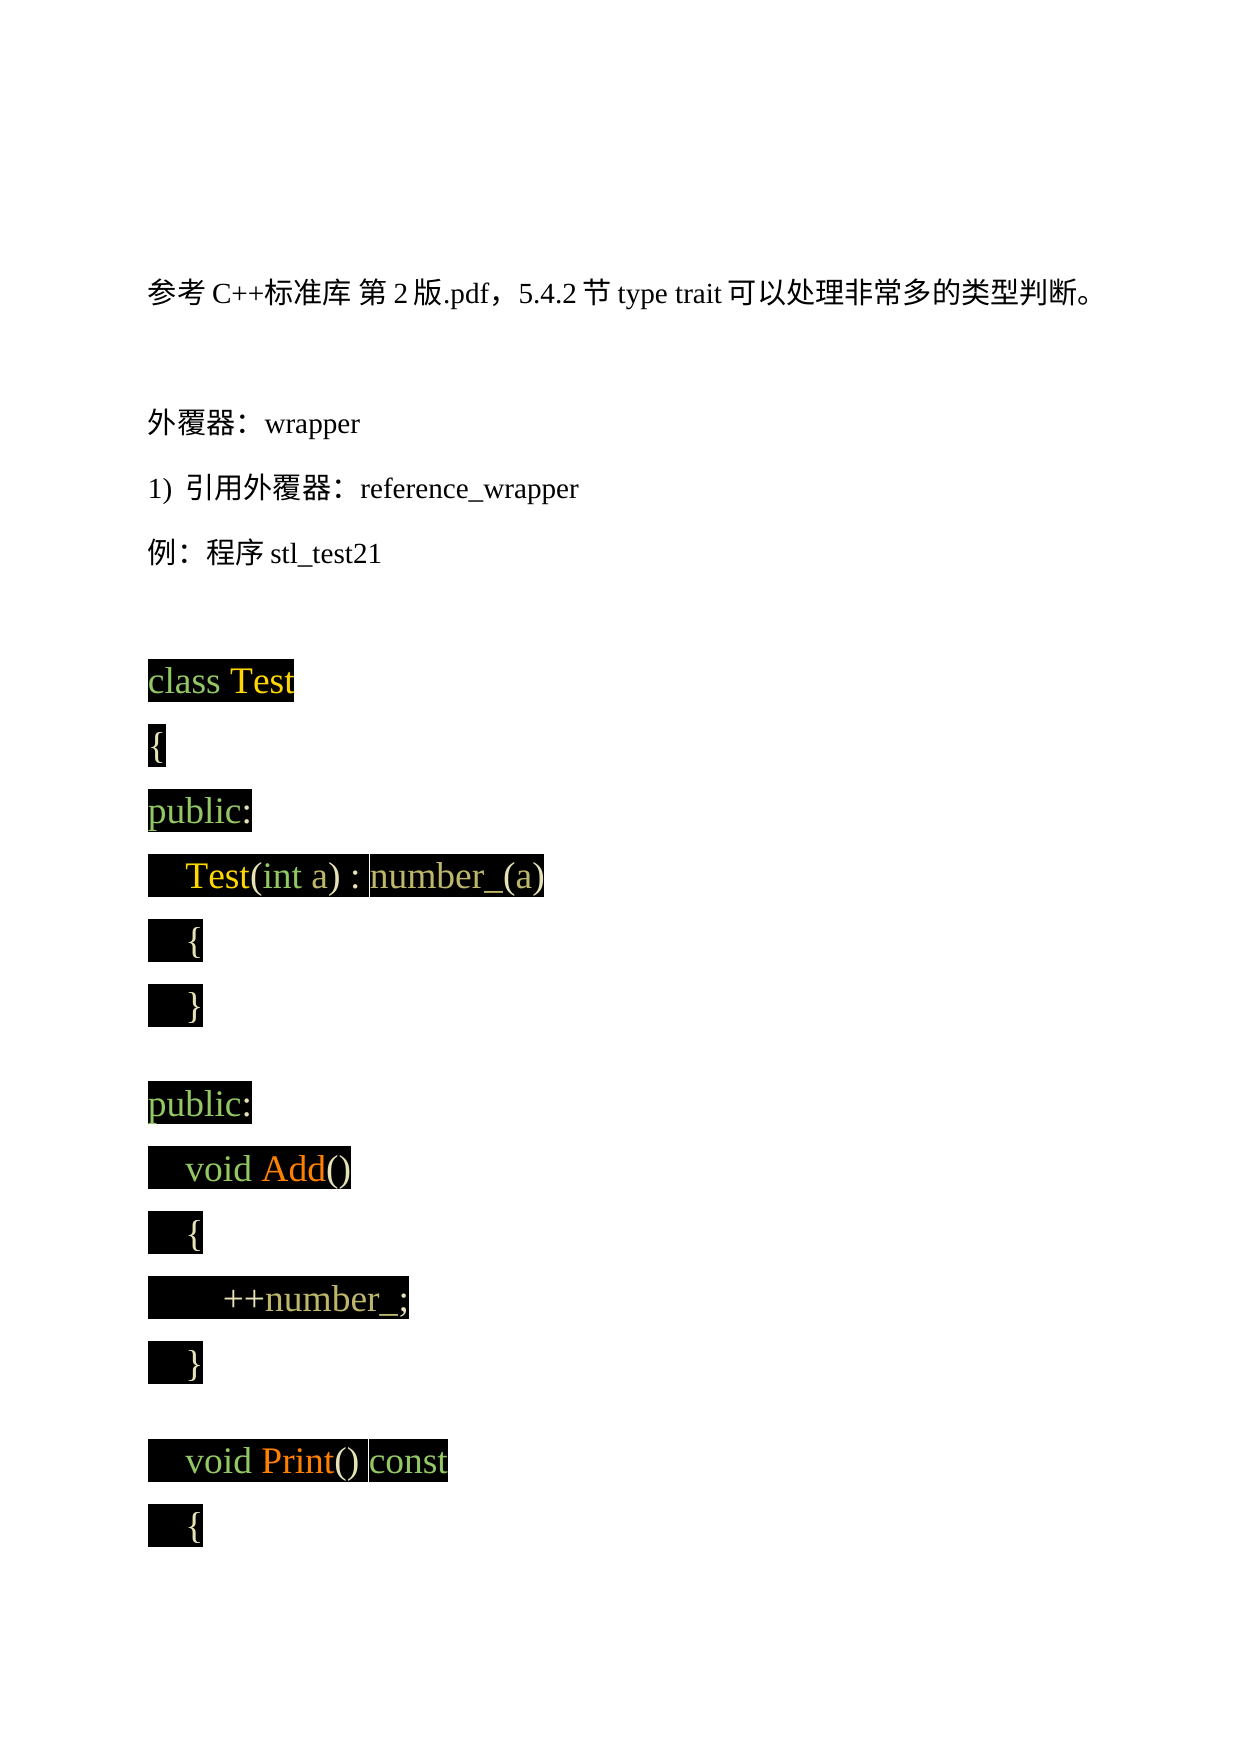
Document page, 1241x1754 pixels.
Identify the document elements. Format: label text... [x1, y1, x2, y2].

text 例：程序stl_test21 [148, 518, 1092, 583]
text void Add() [148, 1135, 1092, 1200]
text void Print() const [148, 1428, 1092, 1493]
text public: [148, 1070, 1092, 1135]
text public: [148, 778, 1092, 843]
text { [148, 908, 1092, 973]
text class Test [148, 648, 1092, 713]
text { [148, 1200, 1092, 1265]
text Test(int a) : number_(a) [148, 843, 1092, 908]
text } [148, 973, 1092, 1038]
text ++number_; [148, 1265, 1092, 1330]
text { [148, 713, 1092, 778]
text 外覆器：wrapper [148, 388, 1092, 453]
text 参考C++标准库 第2版.pdf，5.4.2节type trait可以处理非常多的类型判断。 [148, 258, 1092, 323]
list 引用外覆器：reference_wrapper [148, 453, 1092, 518]
text { [148, 1493, 1092, 1558]
text } [148, 1330, 1092, 1395]
